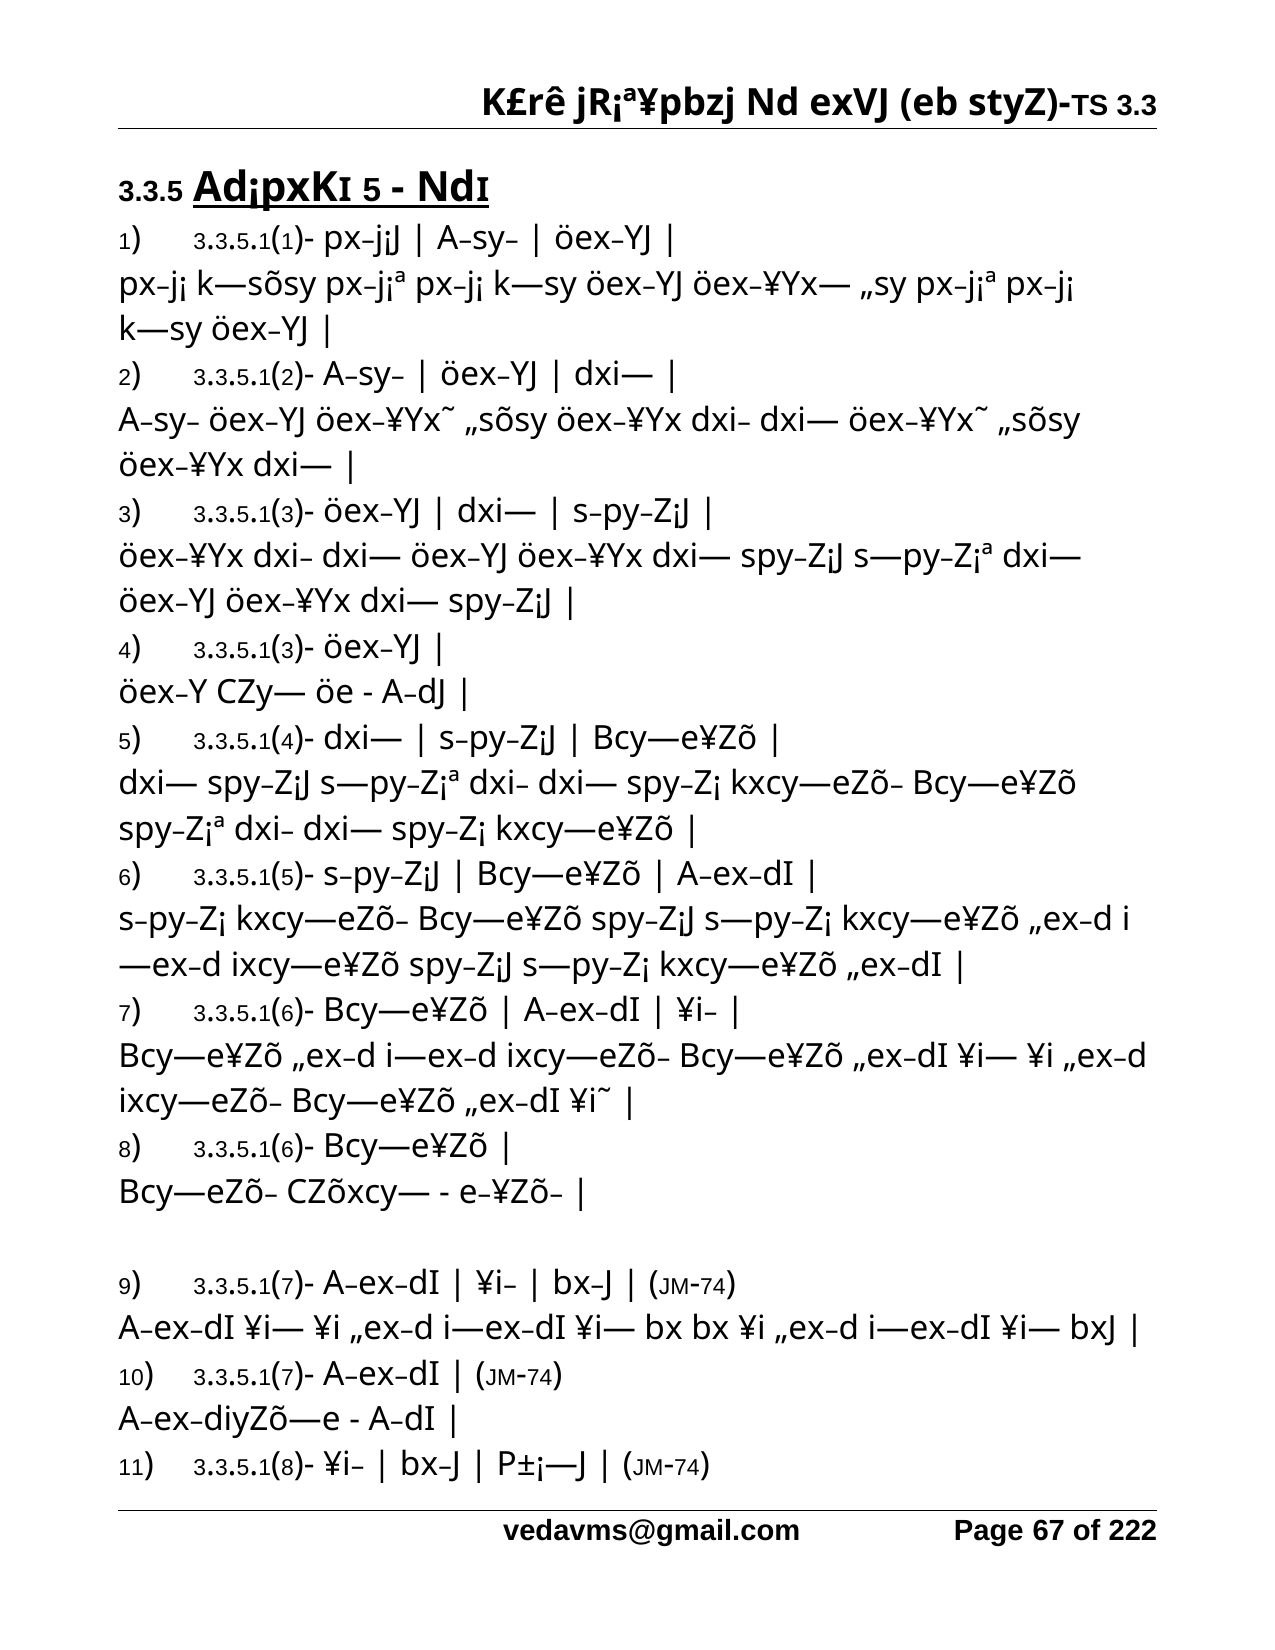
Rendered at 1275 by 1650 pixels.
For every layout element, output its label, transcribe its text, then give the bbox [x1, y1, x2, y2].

text 6) 3.3.5.1(5)- s–py–Z¡J | Bcy—e¥Zõ | A–ex–dI | [118, 850, 1157, 895]
text ixcy—eZõ– Bcy—e¥Zõ „ex–dI ¥i˜ | [118, 1077, 1157, 1122]
text dxi— spy–Z¡J s—py–Z¡ª dxi– dxi— spy–Z¡ kxcy—eZõ– Bcy—e¥Zõ [118, 759, 1157, 804]
text spy–Z¡ª dxi– dxi— spy–Z¡ kxcy—e¥Zõ | [118, 804, 1157, 850]
text öex–Y CZy— öe - A–dJ | [118, 668, 1157, 713]
text 2) 3.3.5.1(2)- A–sy– | öex–YJ | dxi— | [118, 350, 1157, 396]
text 9) 3.3.5.1(7)- A–ex–dI | ¥i– | bx–J | (JM-74) [118, 1258, 1157, 1304]
text A–sy– öex–YJ öex–¥Yx˜ „sõsy öex–¥Yx dxi– dxi— öex–¥Yx˜ „sõsy [118, 396, 1157, 441]
text 1) 3.3.5.1(1)- px–j¡J | A–sy– | öex–YJ | [118, 214, 1157, 259]
text 3) 3.3.5.1(3)- öex–YJ | dxi— | s–py–Z¡J | [118, 486, 1157, 532]
text 11) 3.3.5.1(8)- ¥i– | bx–J | P±¡—J | (JM-74) [118, 1440, 1157, 1486]
subtitle Ad¡pxKI 5 - NdI [118, 157, 1157, 214]
text s–py–Z¡ kxcy—eZõ– Bcy—e¥Zõ spy–Z¡J s—py–Z¡ kxcy—e¥Zõ „ex–d i—ex–d ixcy—e¥Zõ spy–Z¡J s—py–Z¡ kxcy—e¥Zõ „ex–dI | [118, 895, 1157, 986]
text 8) 3.3.5.1(6)- Bcy—e¥Zõ | [118, 1122, 1157, 1168]
text 4) 3.3.5.1(3)- öex–YJ | [118, 623, 1157, 668]
text Bcy—e¥Zõ „ex–d i—ex–d ixcy—eZõ– Bcy—e¥Zõ „ex–dI ¥i— ¥i „ex–d [118, 1031, 1157, 1077]
text A–ex–diyZõ—e - A–dI | [118, 1395, 1157, 1440]
text öex–¥Yx dxi— | [118, 441, 1157, 486]
text px–j¡ k—sõsy px–j¡ª px–j¡ k—sy öex–YJ öex–¥Yx— „sy px–j¡ª px–j¡ [118, 259, 1157, 305]
text A–ex–dI ¥i— ¥i „ex–d i—ex–dI ¥i— bx bx ¥i „ex–d i—ex–dI ¥i— bxJ | [118, 1304, 1157, 1349]
text Bcy—eZõ– CZõxcy— - e–¥Zõ– | [118, 1168, 1157, 1213]
text öex–¥Yx dxi– dxi— öex–YJ öex–¥Yx dxi— spy–Z¡J s—py–Z¡ª dxi— öex–YJ öex–¥Yx dxi— spy–Z¡J | [118, 532, 1157, 623]
text k—sy öex–YJ | [118, 305, 1157, 350]
text 7) 3.3.5.1(6)- Bcy—e¥Zõ | A–ex–dI | ¥i– | [118, 986, 1157, 1031]
text 10) 3.3.5.1(7)- A–ex–dI | (JM-74) [118, 1349, 1157, 1395]
text 5) 3.3.5.1(4)- dxi— | s–py–Z¡J | Bcy—e¥Zõ | [118, 713, 1157, 759]
